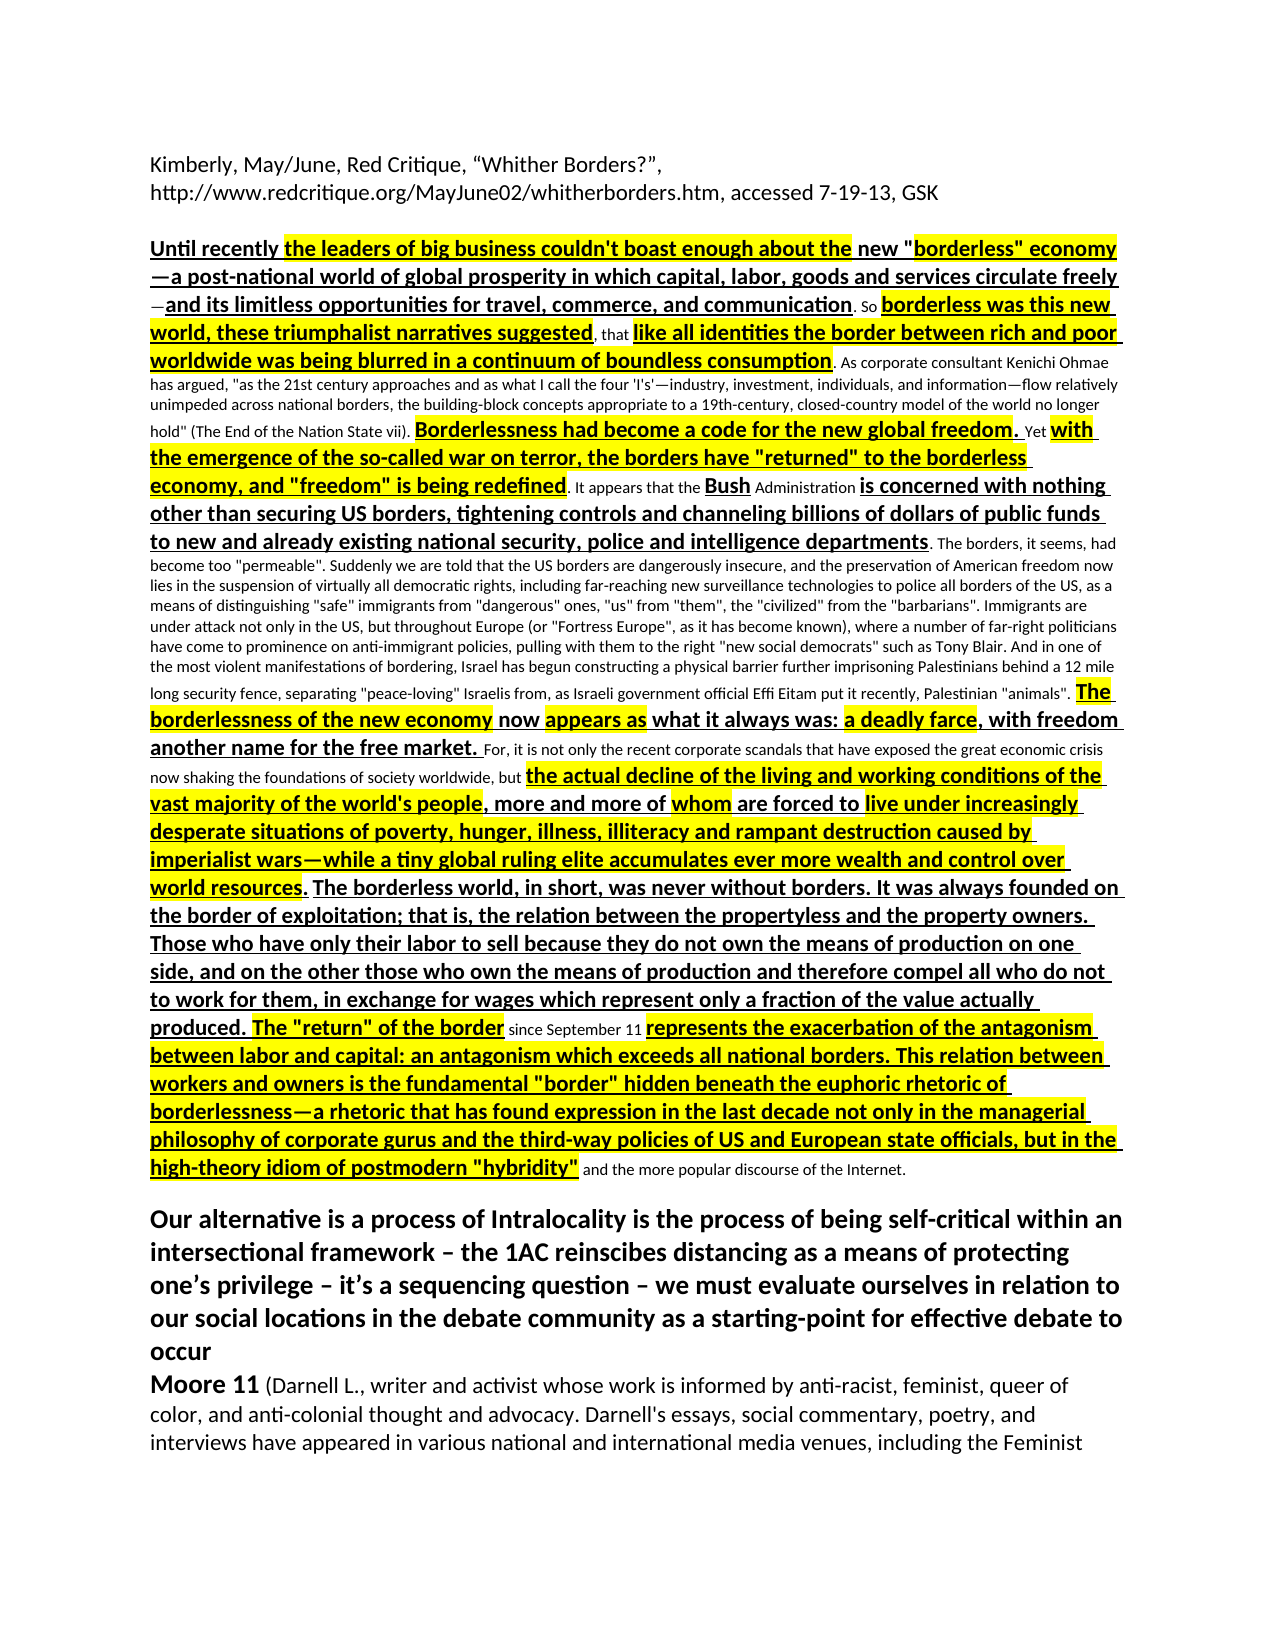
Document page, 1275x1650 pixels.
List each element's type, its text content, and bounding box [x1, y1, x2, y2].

text Kimberly, May/June, Red Critique, “Whither Borders?”, http://www.redcritique.org/MayJune02/whitherborders.htm, accessed 7-19-13, GSK [150, 150, 1125, 206]
text Until recently the leaders of big business couldn't boast enough about the new "borderless" economy—a post-national world of global prosperity in which capital, labor, goods and services circulate freely—and its limitless opportunities for travel, commerce, and communication. So borderless was this new world, these triumphalist narratives suggested, that like all identities the border between rich and poor worldwide was being blurred in a continuum of boundless consumption. As corporate consultant Kenichi Ohmae has argued, "as the 21st century approaches and as what I call the four 'I's'—industry, investment, individuals, and information—flow relatively unimpeded across national borders, the building-block concepts appropriate to a 19th-century, closed-country model of the world no longer hold" (The End of the Nation State vii). Borderlessness had become a code for the new global freedom. Yet with the emergence of the so-called war on terror, the borders have "returned" to the borderless economy, and "freedom" is being redefined. It appears that the Bush Administration is concerned with nothing other than securing US borders, tightening controls and channeling billions of dollars of public funds to new and already existing national security, police and intelligence departments. The borders, it seems, had become too "permeable". Suddenly we are told that the US borders are dangerously insecure, and the preservation of American freedom now lies in the suspension of virtually all democratic rights, including far-reaching new surveillance technologies to police all borders of the US, as a means of distinguishing "safe" immigrants from "dangerous" ones, "us" from "them", the "civilized" from the "barbarians". Immigrants are under attack not only in the US, but throughout Europe (or "Fortress Europe", as it has become known), where a number of far-right politicians have come to prominence on anti-immigrant policies, pulling with them to the right "new social democrats" such as Tony Blair. And in one of the most violent manifestations of bordering, Israel has begun constructing a physical barrier further imprisoning Palestinians behind a 12 mile long security fence, separating "peace-loving" Israelis from, as Israeli government official Effi Eitam put it recently, Palestinian "animals". The borderlessness of the new economy now appears as what it always was: a deadly farce, with freedom another name for the free market. For, it is not only the recent corporate scandals that have exposed the great economic crisis now shaking the foundations of society worldwide, but the actual decline of the living and working conditions of the vast majority of the world's people, more and more of whom are forced to live under increasingly desperate situations of poverty, hunger, illness, illiteracy and rampant destruction caused by imperialist wars—while a tiny global ruling elite accumulates ever more wealth and control over world resources. The borderless world, in short, was never without borders. It was always founded on the border of exploitation; that is, the relation between the propertyless and the property owners. Those who have only their labor to sell because they do not own the means of production on one side, and on the other those who own the means of production and therefore compel all who do not to work for them, in exchange for wages which represent only a fraction of the value actually produced. The "return" of the border since September 11 represents the exacerbation of the antagonism between labor and capital: an antagonism which exceeds all national borders. This relation between workers and owners is the fundamental "border" hidden beneath the euphoric rhetoric of borderlessness—a rhetoric that has found expression in the last decade not only in the managerial philosophy of corporate gurus and the third-way policies of US and European state officials, but in the high-theory idiom of postmodern "hybridity" and the more popular discourse of the Internet. [150, 234, 1125, 1181]
subtitle Our alternative is a process of Intralocality is the process of being self-critical within an intersectional framework – the 1AC reinscibes distancing as a means of protecting one’s privilege – it’s a sequencing question – we must evaluate ourselves in relation to our social locations in the debate community as a starting-point for effective debate to occur [150, 1202, 1125, 1367]
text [150, 1367, 1125, 1456]
